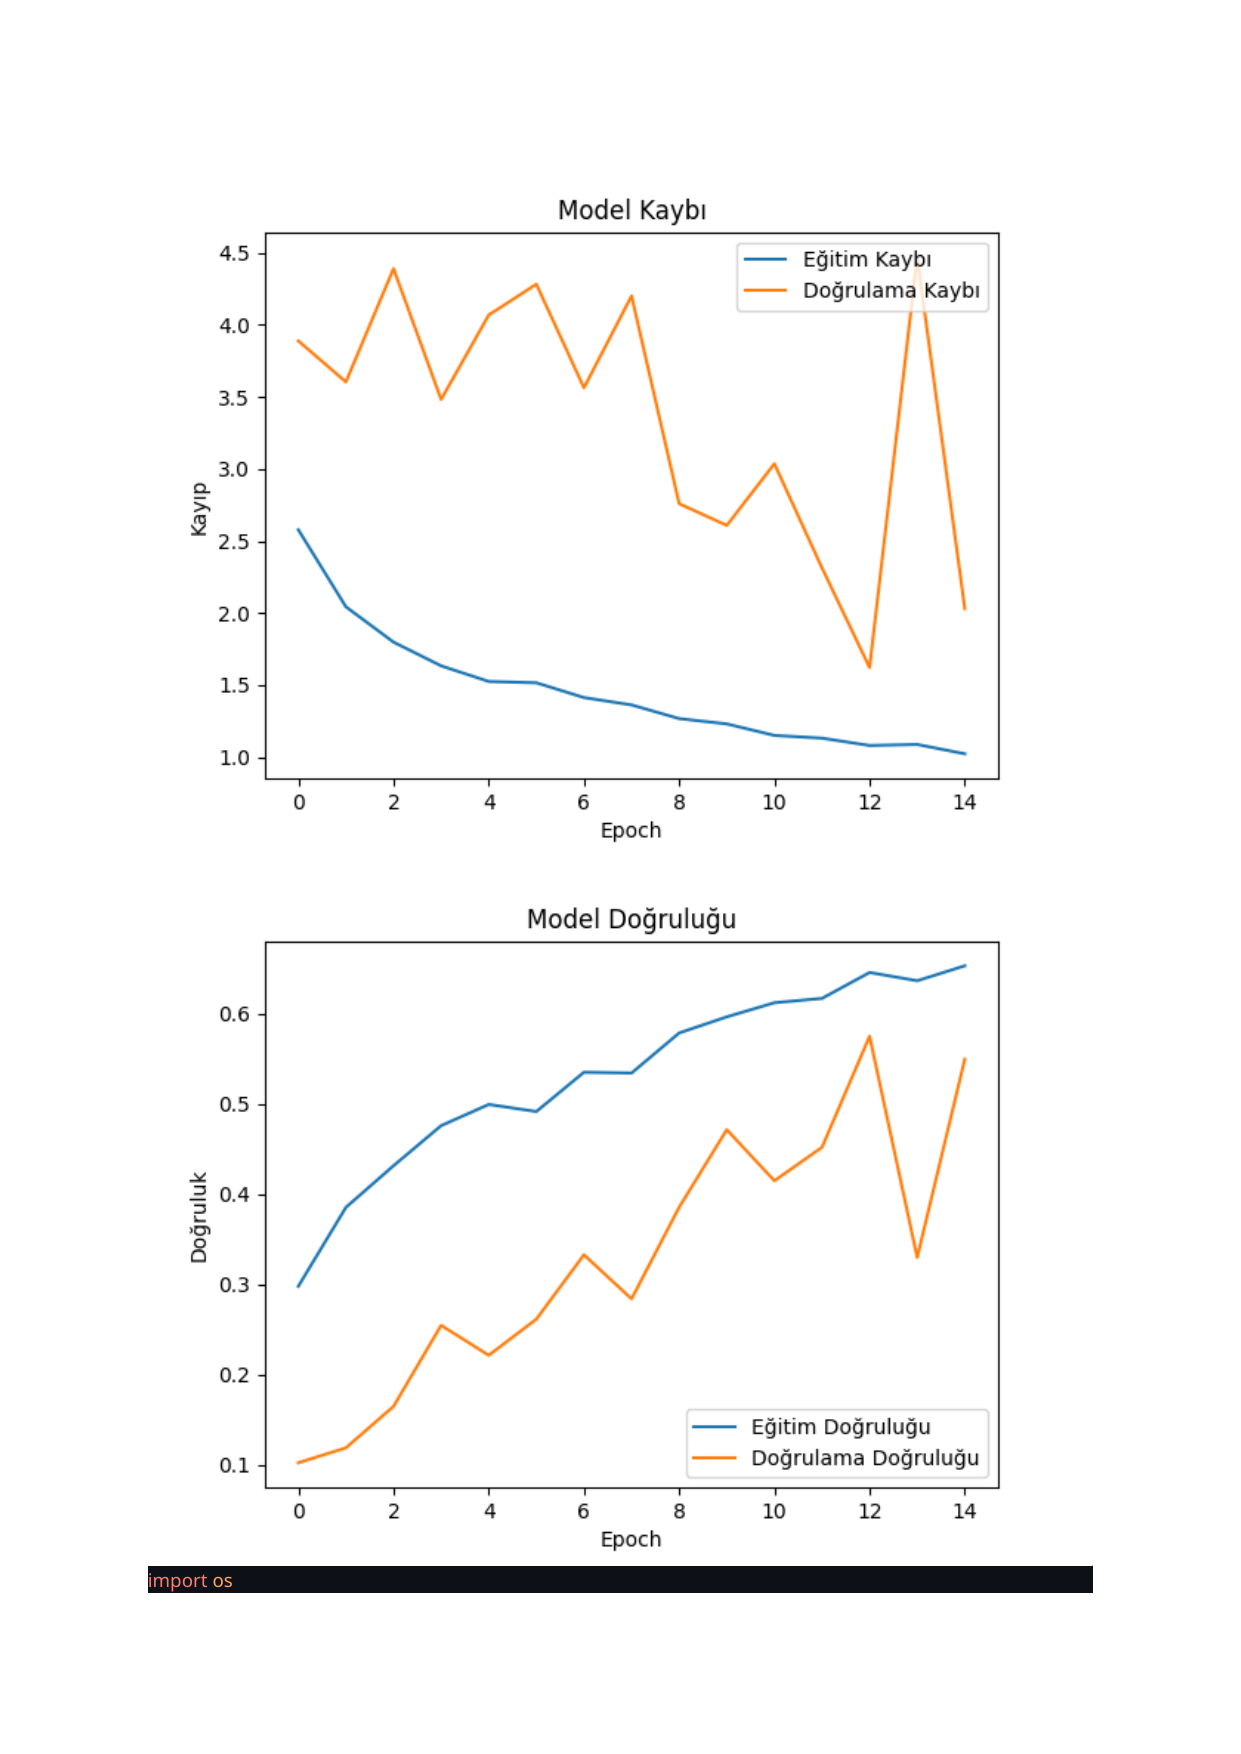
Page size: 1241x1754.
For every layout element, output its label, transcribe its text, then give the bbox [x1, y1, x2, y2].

picture [147, 147, 1093, 1566]
text import os [148, 1566, 1093, 1593]
